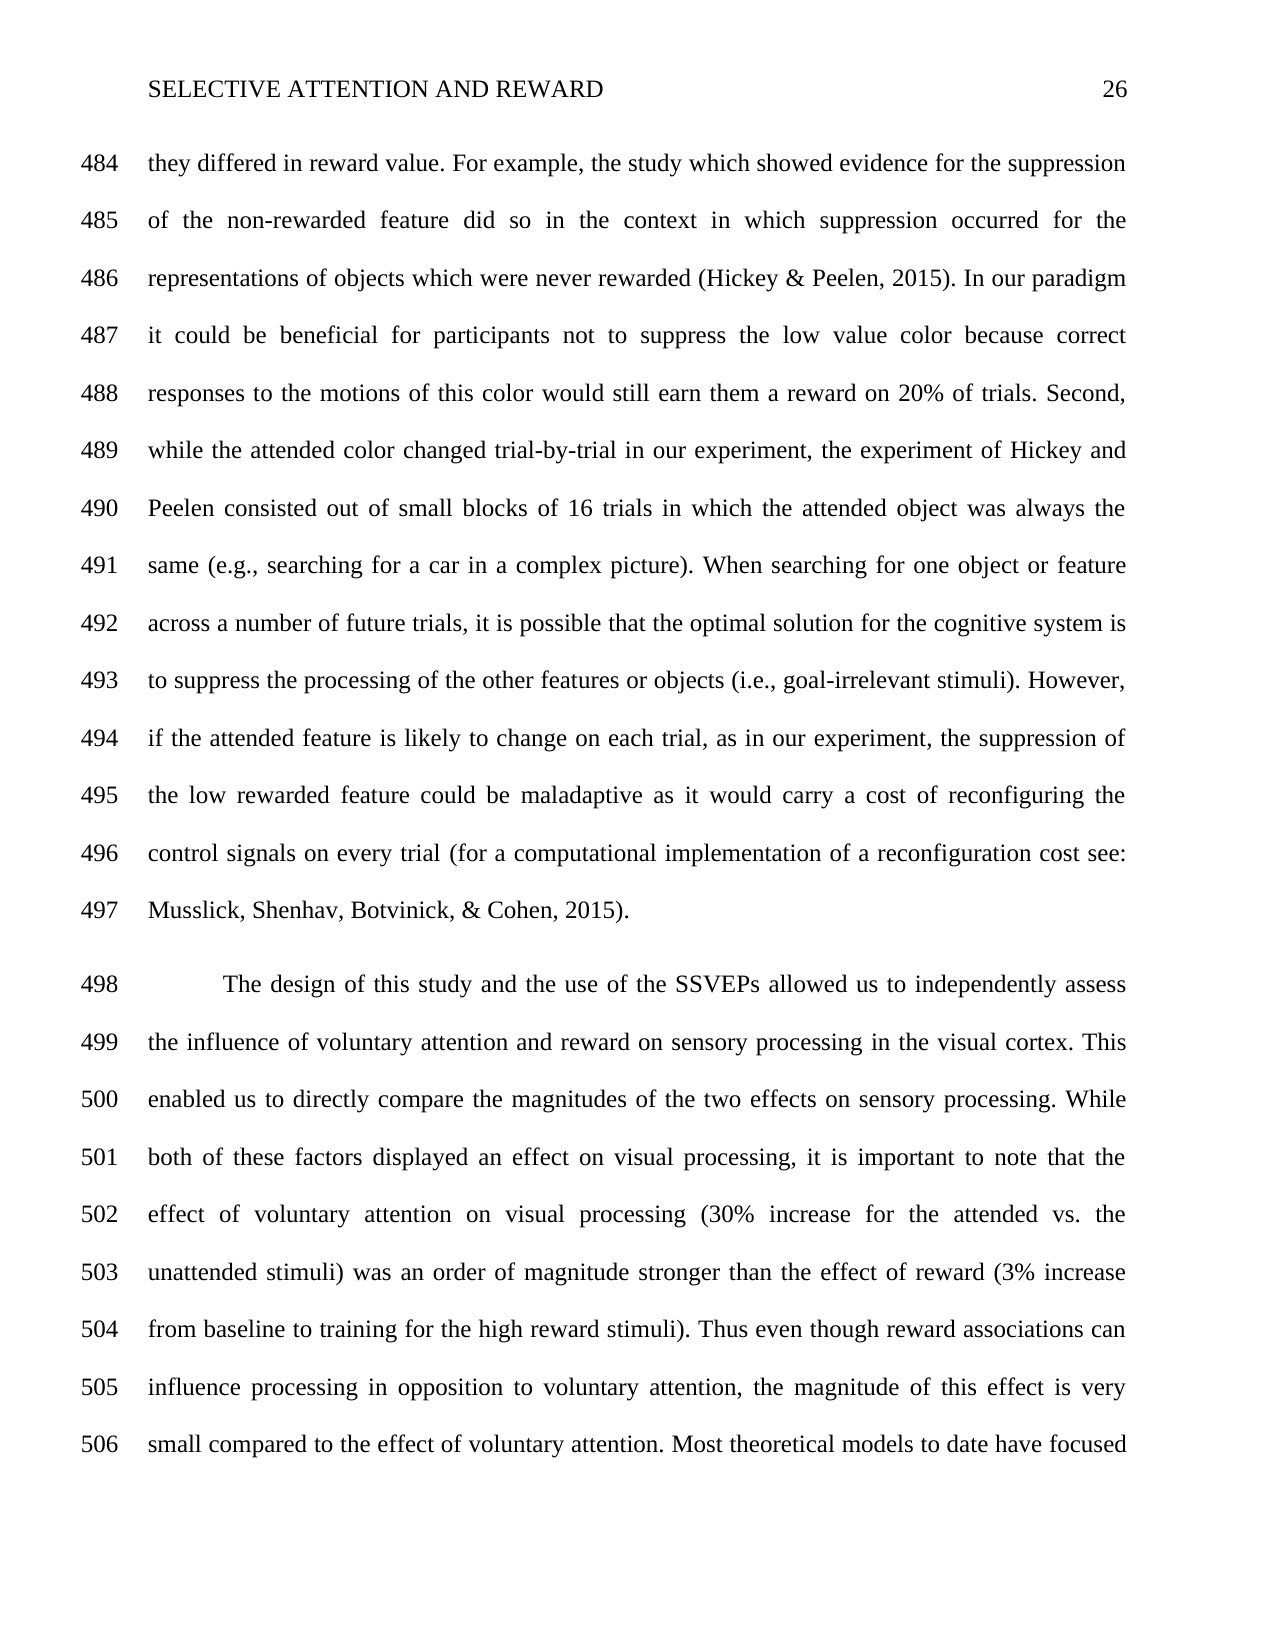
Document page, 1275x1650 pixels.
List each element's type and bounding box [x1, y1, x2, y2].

text [148, 969, 1127, 1458]
text [148, 148, 1127, 924]
